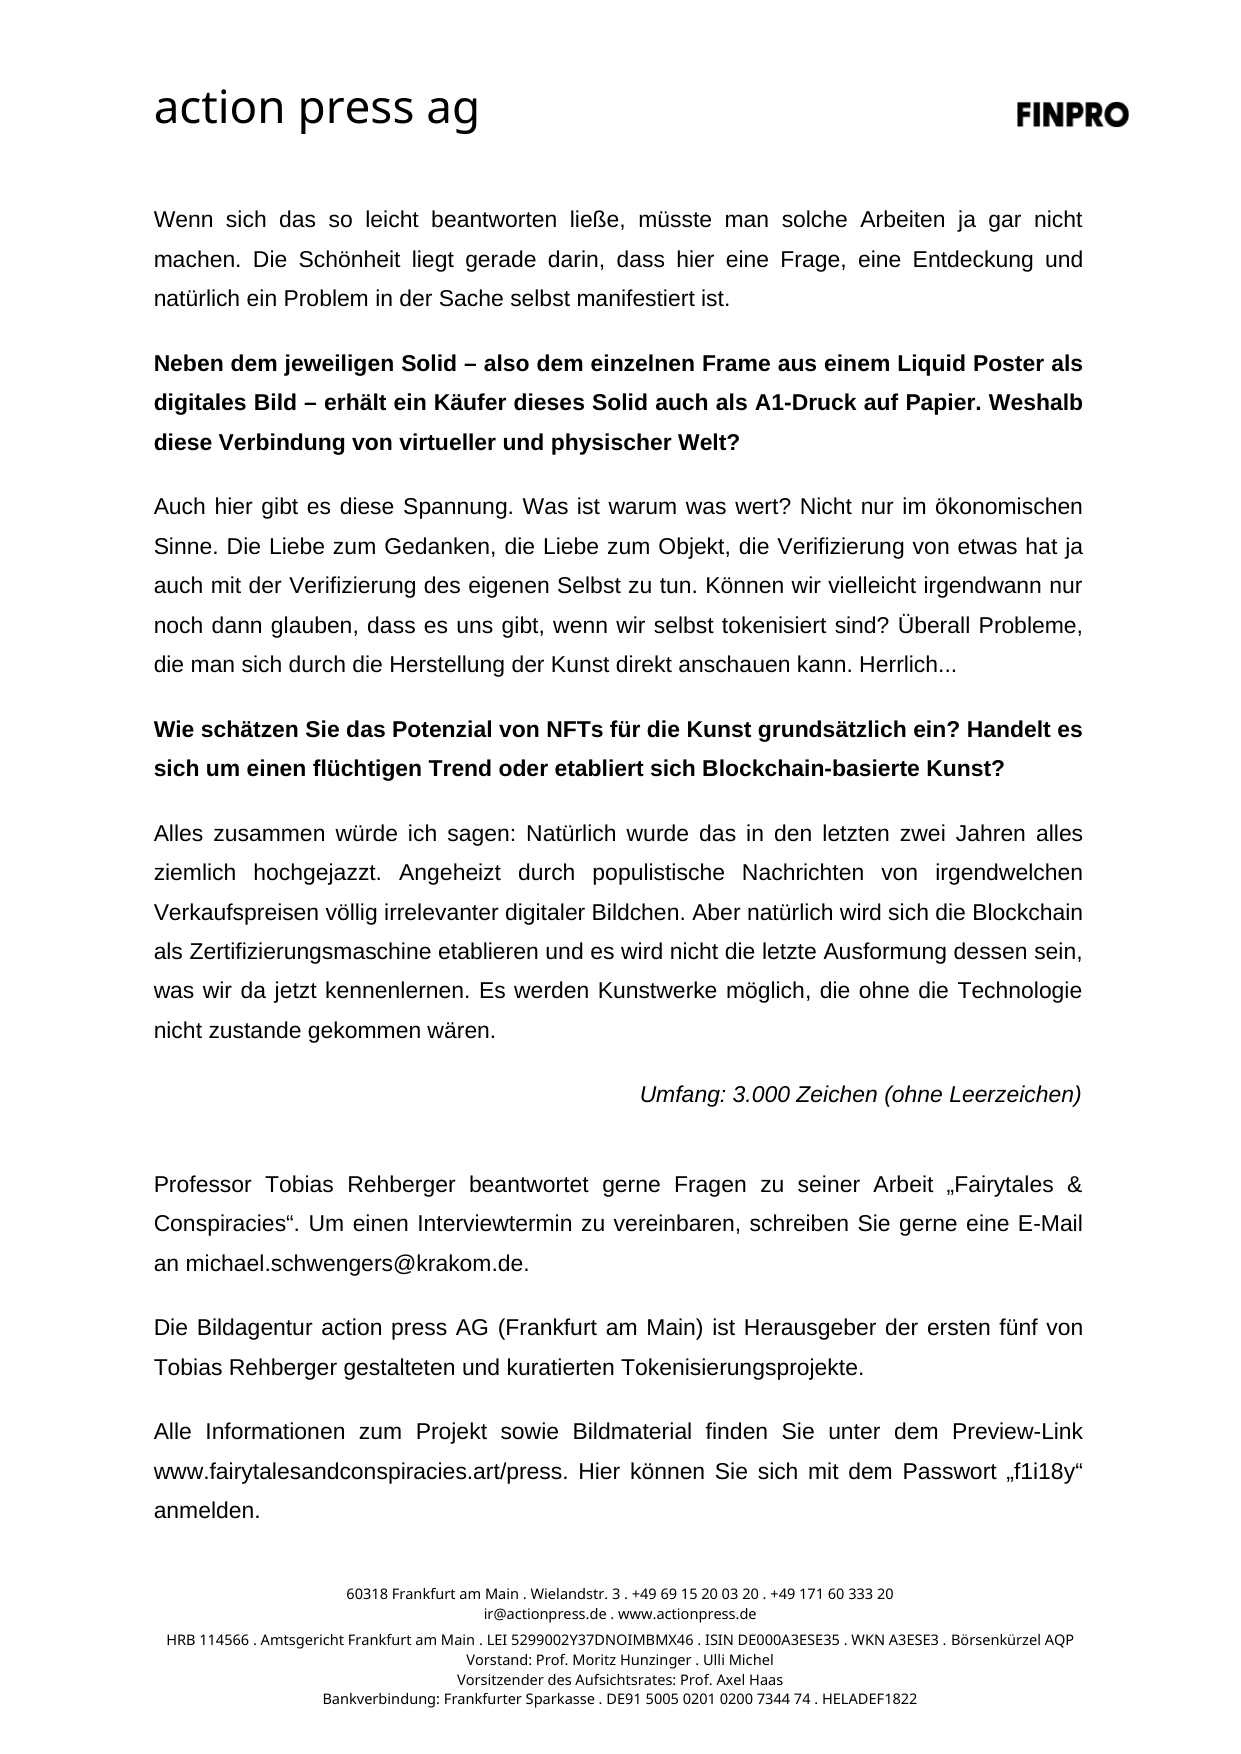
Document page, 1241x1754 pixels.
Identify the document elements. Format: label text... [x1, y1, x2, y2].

text Wenn sich das so leicht beantworten ließe, müsste man solche Arbeiten ja gar nicht machen. Die Schönheit liegt gerade darin, dass hier eine Frage, eine Entdeckung und natürlich ein Problem in der Sache selbst manifestiert ist. [153, 206, 1084, 312]
text Auch hier gibt es diese Spannung. Was ist warum was wert? Nicht nur im ökonomischen Sinne. Die Liebe zum Gedanken, die Liebe zum Objekt, die Verifizierung von etwas hat ja auch mit der Verifizierung des eigenen Selbst zu tun. Können wir vielleicht irgendwann nur noch dann glauben, dass es uns gibt, wenn wir selbst tokenisiert sind? Überall Probleme, die man sich durch die Herstellung der Kunst direkt anschauen kann. Herrlich... [153, 493, 1084, 677]
text Neben dem jeweiligen Solid – also dem einzelnen Frame aus einem Liquid Poster als digitales Bild – erhält ein Käufer dieses Solid auch als A1-Druck auf Papier. Weshalb diese Verbindung von virtueller und physischer Welt? [153, 350, 1084, 455]
text Professor Tobias Rehberger beantwortet gerne Fragen zu seiner Arbeit „Fairytales & Conspiracies“. Um einen Interviewtermin zu vereinbaren, schreiben Sie gerne eine E-Mail an michael.schwengers@krakom.de. [153, 1171, 1084, 1276]
picture [153, 74, 1129, 155]
text Die Bildagentur action press AG (Frankfurt am Main) ist Herausgeber der ersten fünf von Tobias Rehberger gestalteten und kuratierten Tokenisierungsprojekte. [153, 1314, 1084, 1380]
text Wie schätzen Sie das Potenzial von NFTs für die Kunst grundsätzlich ein? Handelt es sich um einen flüchtigen Trend oder etabliert sich Blockchain-basierte Kunst? [153, 716, 1084, 781]
text Umfang: 3.000 Zeichen (ohne Leerzeichen) [153, 1081, 1084, 1108]
text Alle Informationen zum Projekt sowie Bildmaterial finden Sie unter dem Preview-Link www.fairytalesandconspiracies.art/press. Hier können Sie sich mit dem Passwort „f1i18y“ anmelden. [153, 1418, 1084, 1523]
text Alles zusammen würde ich sagen: Natürlich wurde das in den letzten zwei Jahren alles ziemlich hochgejazzt. Angeheizt durch populistische Nachrichten von irgendwelchen Verkaufspreisen völlig irrelevanter digitaler Bildchen. Aber natürlich wird sich die Blockchain als Zertifizierungsmaschine etablieren und es wird nicht die letzte Ausformung dessen sein, was wir da jetzt kennenlernen. Es werden Kunstwerke möglich, die ohne die Technologie nicht zustande gekommen wären. [153, 819, 1084, 1043]
